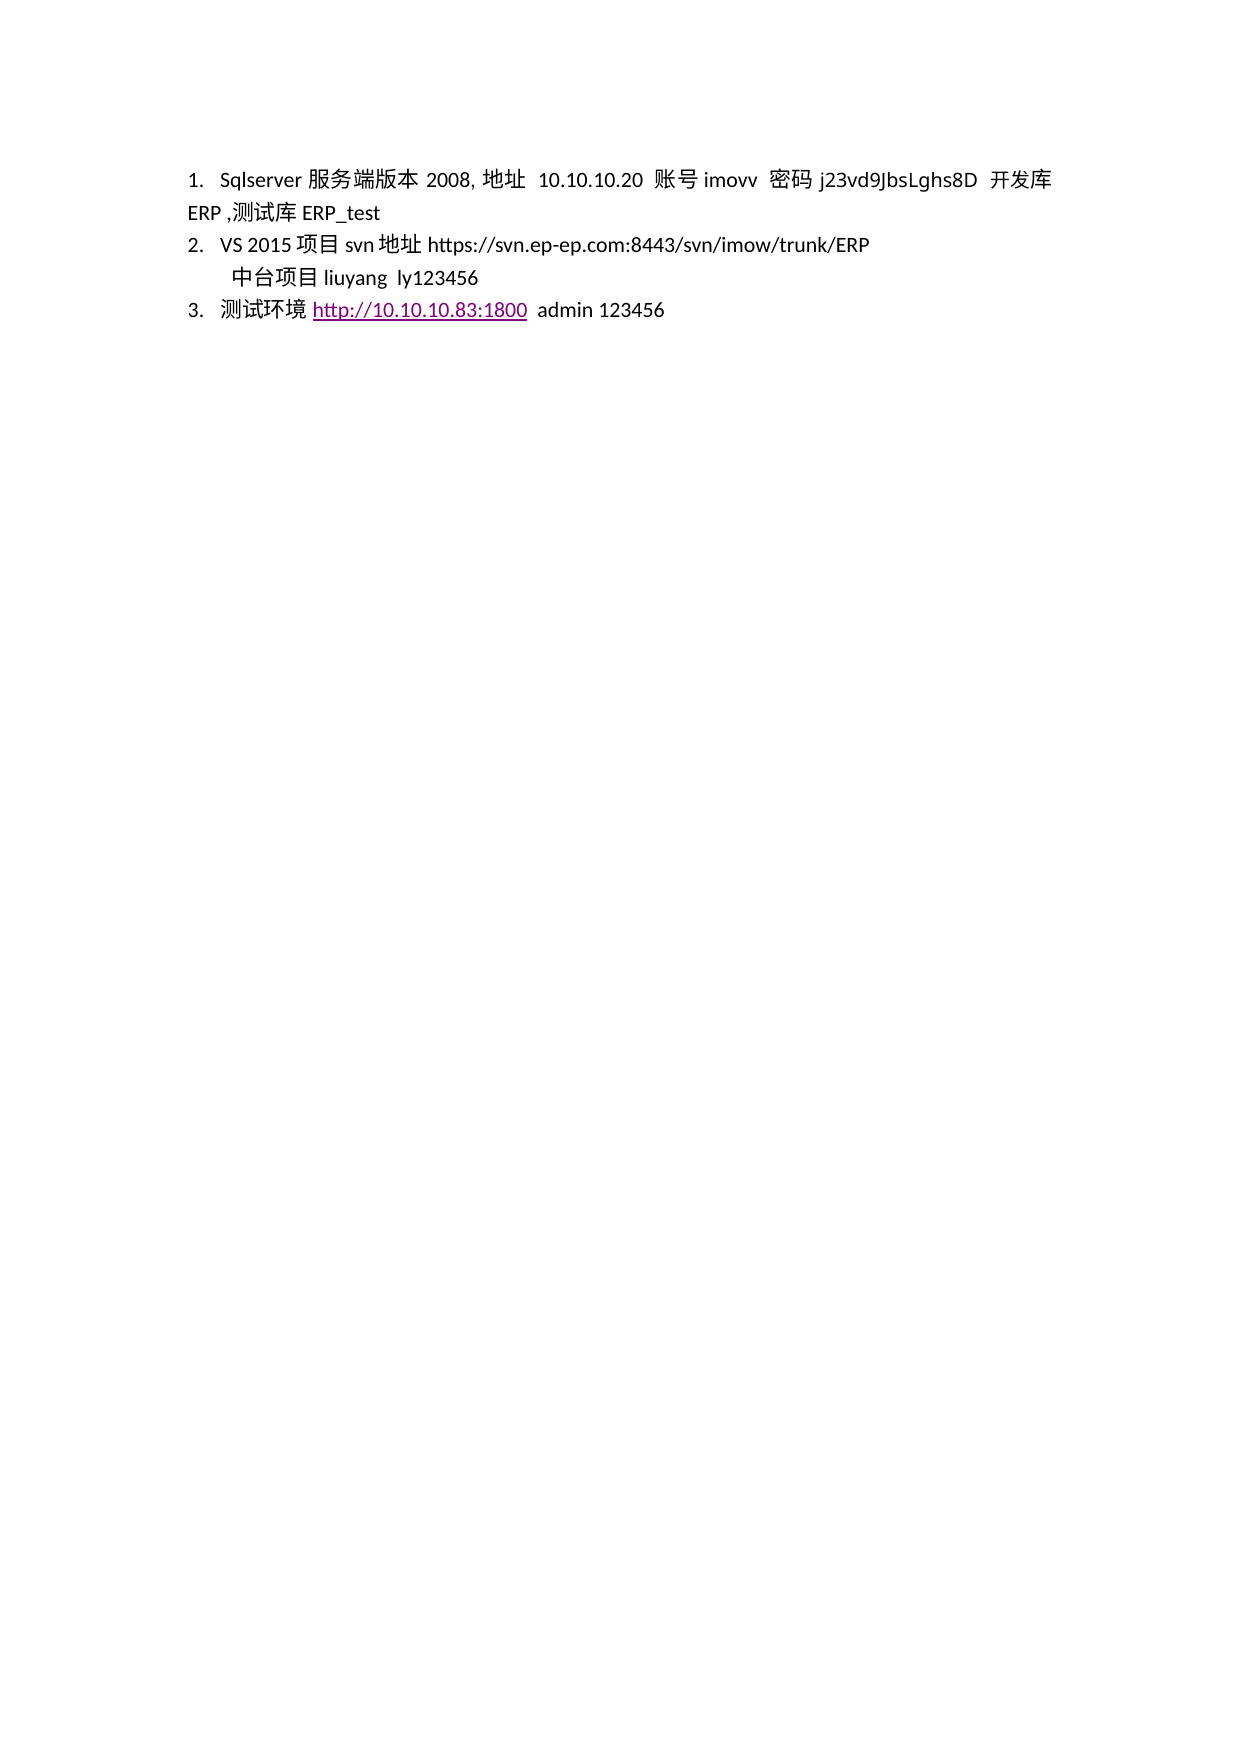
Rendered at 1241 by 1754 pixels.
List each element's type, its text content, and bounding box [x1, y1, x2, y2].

list 中台项目 liuyang ly123456 [187, 259, 1053, 292]
list 测试环境 http://10.10.10.83:1800 admin 123456 [187, 292, 1053, 324]
list Sqlserver 服务端版本 2008, 地址 10.10.10.20 账号imovv 密码 j23vd9JbsLghs8D 开发库ERP ,测试库ERP_test [187, 162, 1053, 227]
list VS 2015 项目svn地址 https://svn.ep-ep.com:8443/svn/imow/trunk/ERP [187, 227, 1053, 259]
